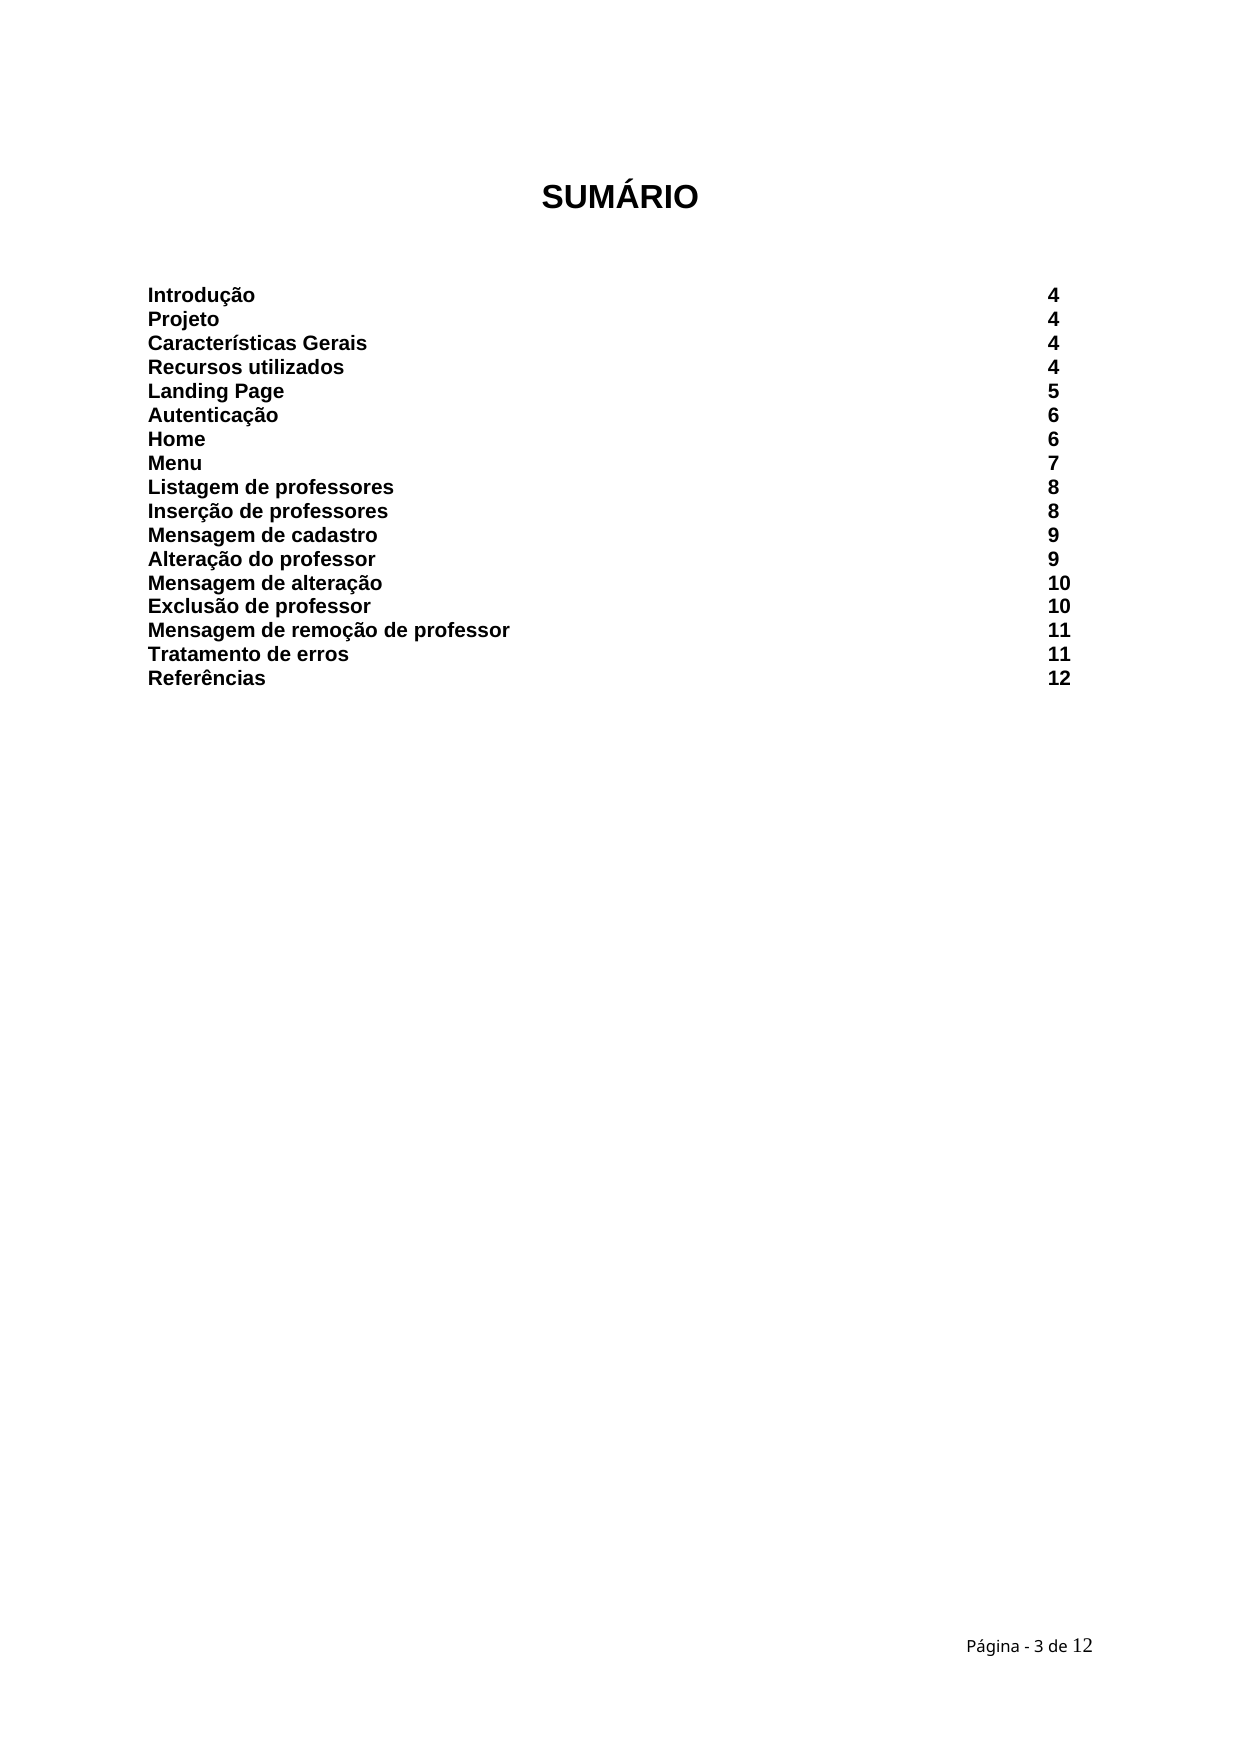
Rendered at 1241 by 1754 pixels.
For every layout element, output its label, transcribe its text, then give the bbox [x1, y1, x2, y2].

text Mensagem de remoção de professor 11 [148, 618, 1092, 642]
text Exclusão de professor 10 [148, 594, 1092, 618]
text Inserção de professores 8 [148, 498, 1092, 522]
text Introdução 4 [148, 283, 1092, 307]
text Tratamento de erros 11 [148, 642, 1092, 666]
text Características Gerais 4 [148, 331, 1092, 355]
text Alteração do professor 9 [148, 546, 1092, 570]
text Listagem de professores 8 [148, 474, 1092, 498]
text Menu 7 [148, 451, 1092, 474]
text Home 6 [148, 427, 1092, 451]
text Projeto 4 [148, 307, 1092, 331]
text Mensagem de cadastro 9 [148, 522, 1092, 546]
text Recursos utilizados 4 [148, 355, 1092, 379]
text Referências 12 [148, 666, 1092, 690]
text Landing Page 5 [148, 379, 1092, 403]
text Autenticação 6 [148, 403, 1092, 427]
text Mensagem de alteração 10 [148, 570, 1092, 594]
text SUMÁRIO [148, 177, 1092, 216]
